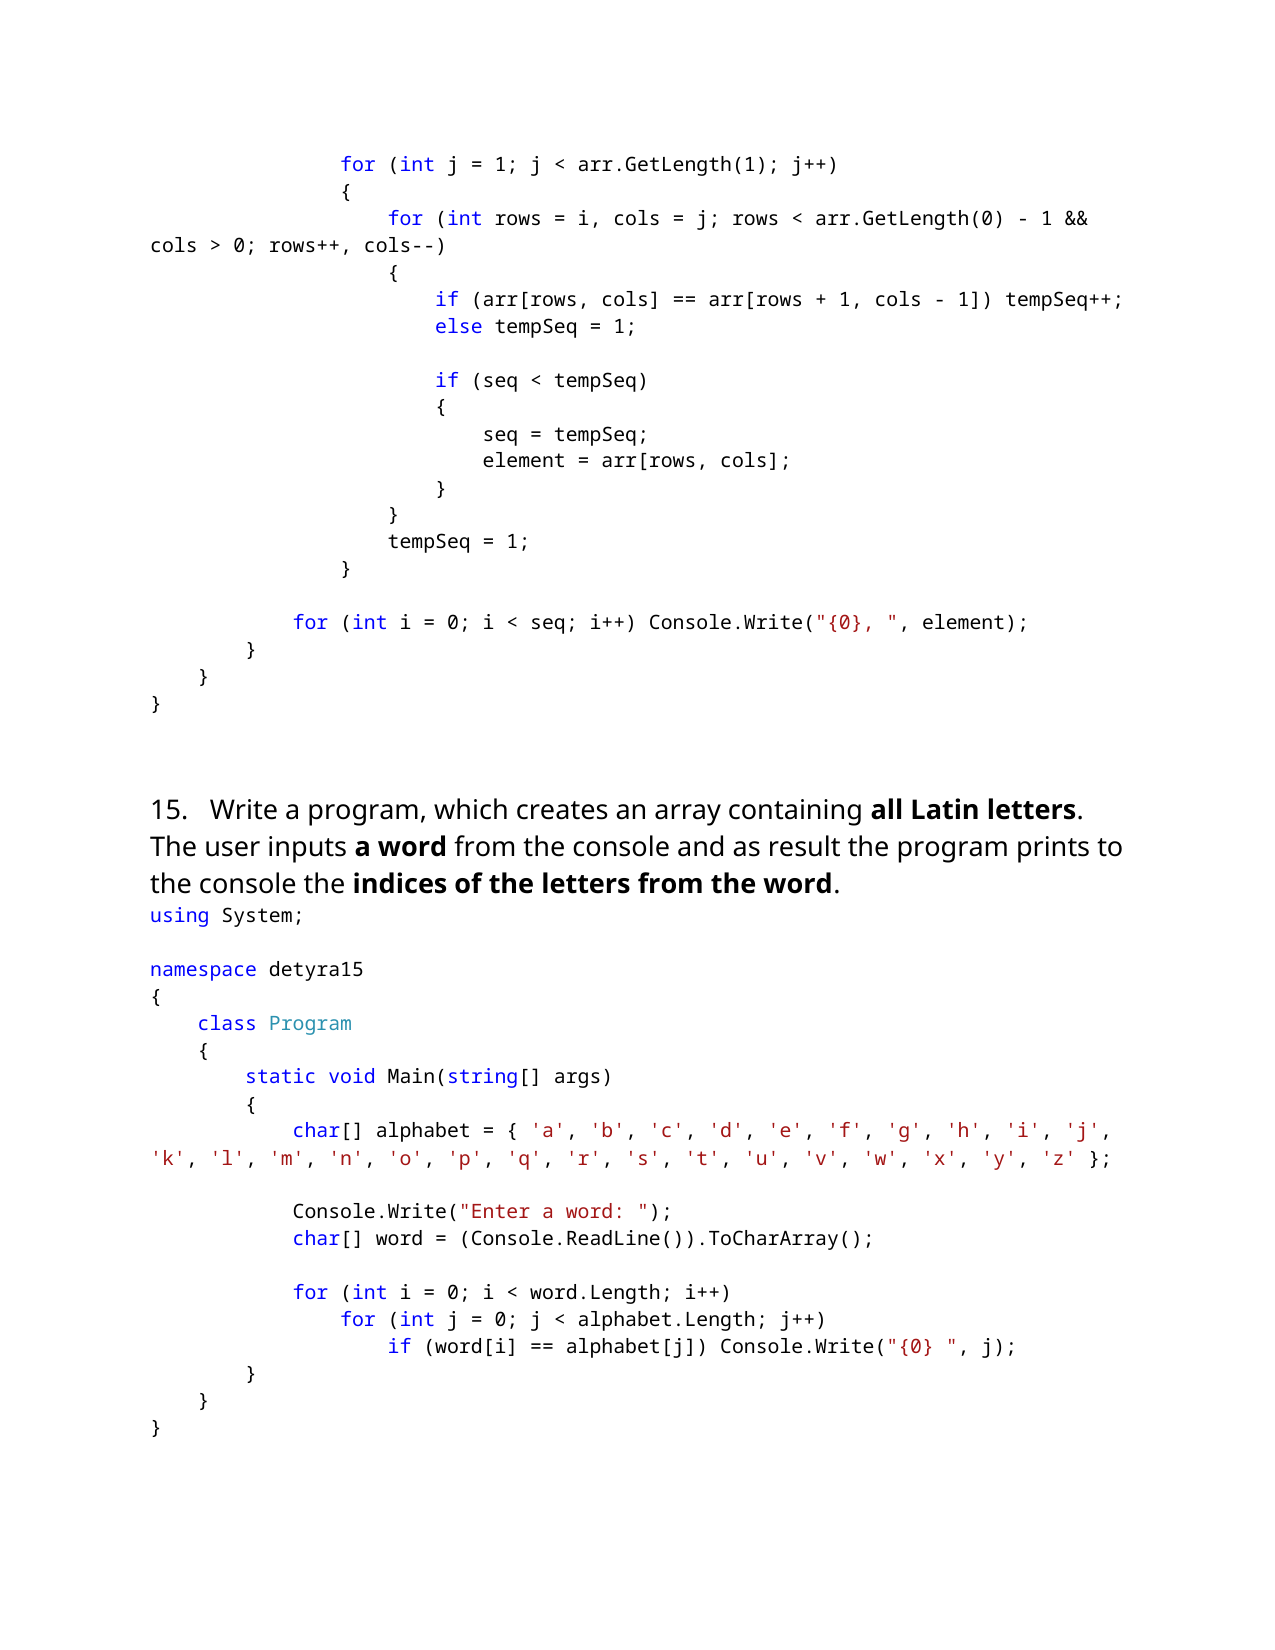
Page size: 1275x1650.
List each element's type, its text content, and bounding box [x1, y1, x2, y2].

text for (int i = 0; i < word.Length; i++) [150, 1279, 1125, 1306]
text seq = tempSeq; [150, 420, 1125, 447]
text tempSeq = 1; [150, 528, 1125, 555]
text { [150, 1090, 1125, 1117]
text class Program [150, 1009, 1125, 1036]
text } [150, 1413, 1125, 1441]
text } [150, 1359, 1125, 1387]
text if (arr[rows, cols] == arr[rows + 1, cols - 1]) tempSeq++; [150, 285, 1125, 312]
text for (int j = 1; j < arr.GetLength(1); j++) [150, 150, 1125, 177]
text } [150, 1387, 1125, 1413]
text } [150, 663, 1125, 689]
text { [150, 258, 1125, 285]
text if (word[i] == alphabet[j]) Console.Write("{0} ", j); [150, 1333, 1125, 1359]
text char[] alphabet = { 'a', 'b', 'c', 'd', 'e', 'f', 'g', 'h', 'i', 'j', 'k', 'l', 'm', 'n', 'o', 'p', 'q', 'r', 's', 't', 'u', 'v', 'w', 'x', 'y', 'z' }; [150, 1117, 1125, 1171]
text static void Main(string[] args) [150, 1063, 1125, 1090]
text for (int i = 0; i < seq; i++) Console.Write("{0}, ", element); [150, 609, 1125, 636]
text { [150, 982, 1125, 1009]
text for (int j = 0; j < alphabet.Length; j++) [150, 1306, 1125, 1333]
text for (int rows = i, cols = j; rows < arr.GetLength(0) - 1 && cols > 0; rows++, cols--) [150, 204, 1125, 258]
text char[] word = (Console.ReadLine()).ToCharArray(); [150, 1225, 1125, 1252]
text { [150, 177, 1125, 204]
text else tempSeq = 1; [150, 312, 1125, 339]
text element = arr[rows, cols]; [150, 447, 1125, 474]
text { [150, 393, 1125, 420]
text 15. Write a program, which creates an array containing all Latin letters. The user inputs a word from the console and as result the program prints to the console the indices of the letters from the word. [150, 790, 1125, 901]
text { [150, 1036, 1125, 1063]
text } [150, 474, 1125, 501]
text if (seq < tempSeq) [150, 366, 1125, 393]
text } [150, 636, 1125, 663]
text } [150, 689, 1125, 717]
text } [150, 555, 1125, 582]
text using System; [150, 901, 1125, 928]
text } [150, 501, 1125, 528]
text namespace detyra15 [150, 955, 1125, 982]
text Console.Write("Enter a word: "); [150, 1198, 1125, 1225]
